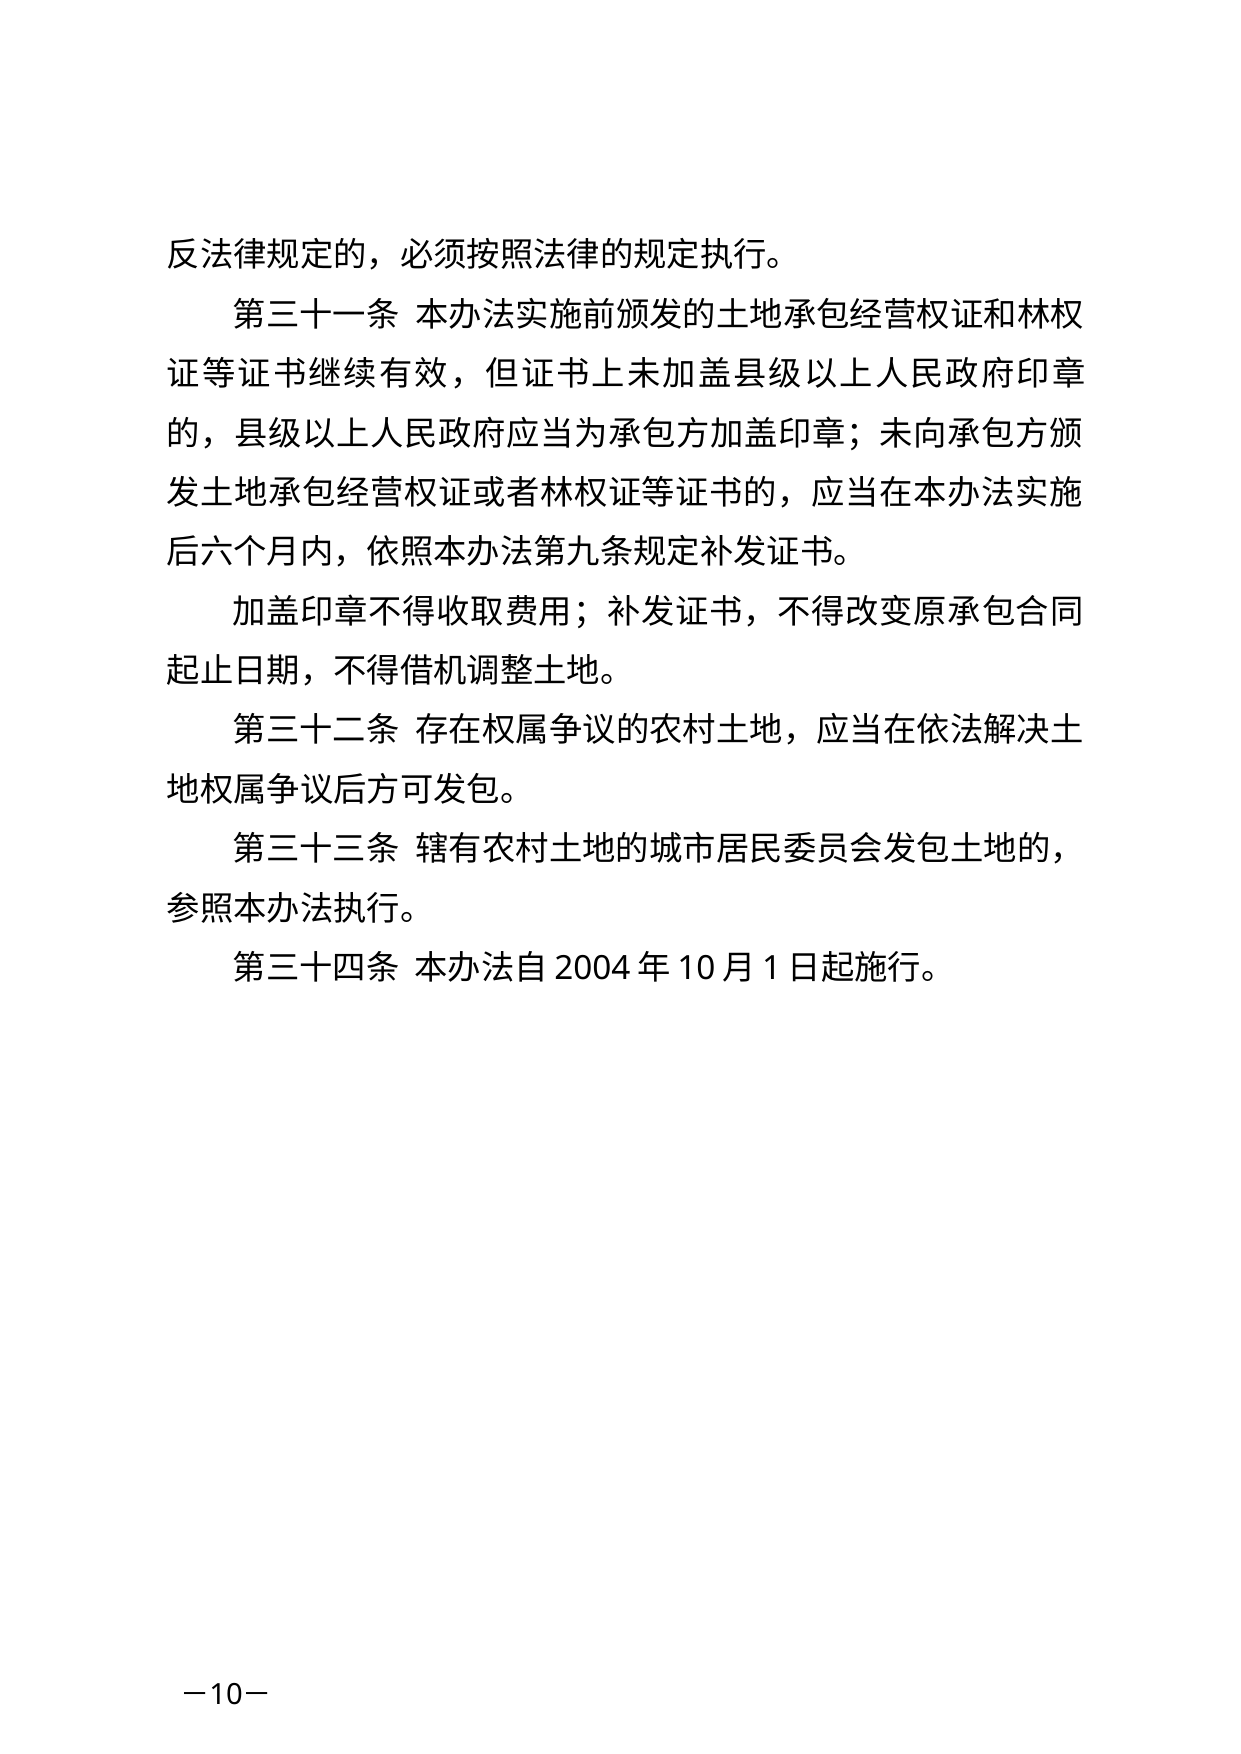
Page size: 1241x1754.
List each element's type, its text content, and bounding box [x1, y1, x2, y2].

text 第三十二条 存在权属争议的农村土地，应当在依法解决土地权属争议后方可发包。 [167, 694, 1085, 813]
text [167, 219, 1085, 279]
text 第三十一条 本办法实施前颁发的土地承包经营权证和林权证等证书继续有效，但证书上未加盖县级以上人民政府印章的，县级以上人民政府应当为承包方加盖印章；未向承包方颁发土地承包经营权证或者林权证等证书的，应当在本办法实施后六个月内，依照本办法第九条规定补发证书。 [167, 279, 1085, 576]
text 加盖印章不得收取费用；补发证书，不得改变原承包合同起止日期，不得借机调整土地。 [167, 576, 1085, 694]
text 第三十四条 本办法自2004年10月1日起施行。 [167, 932, 1085, 991]
text 第三十三条 辖有农村土地的城市居民委员会发包土地的，参照本办法执行。 [167, 813, 1085, 932]
